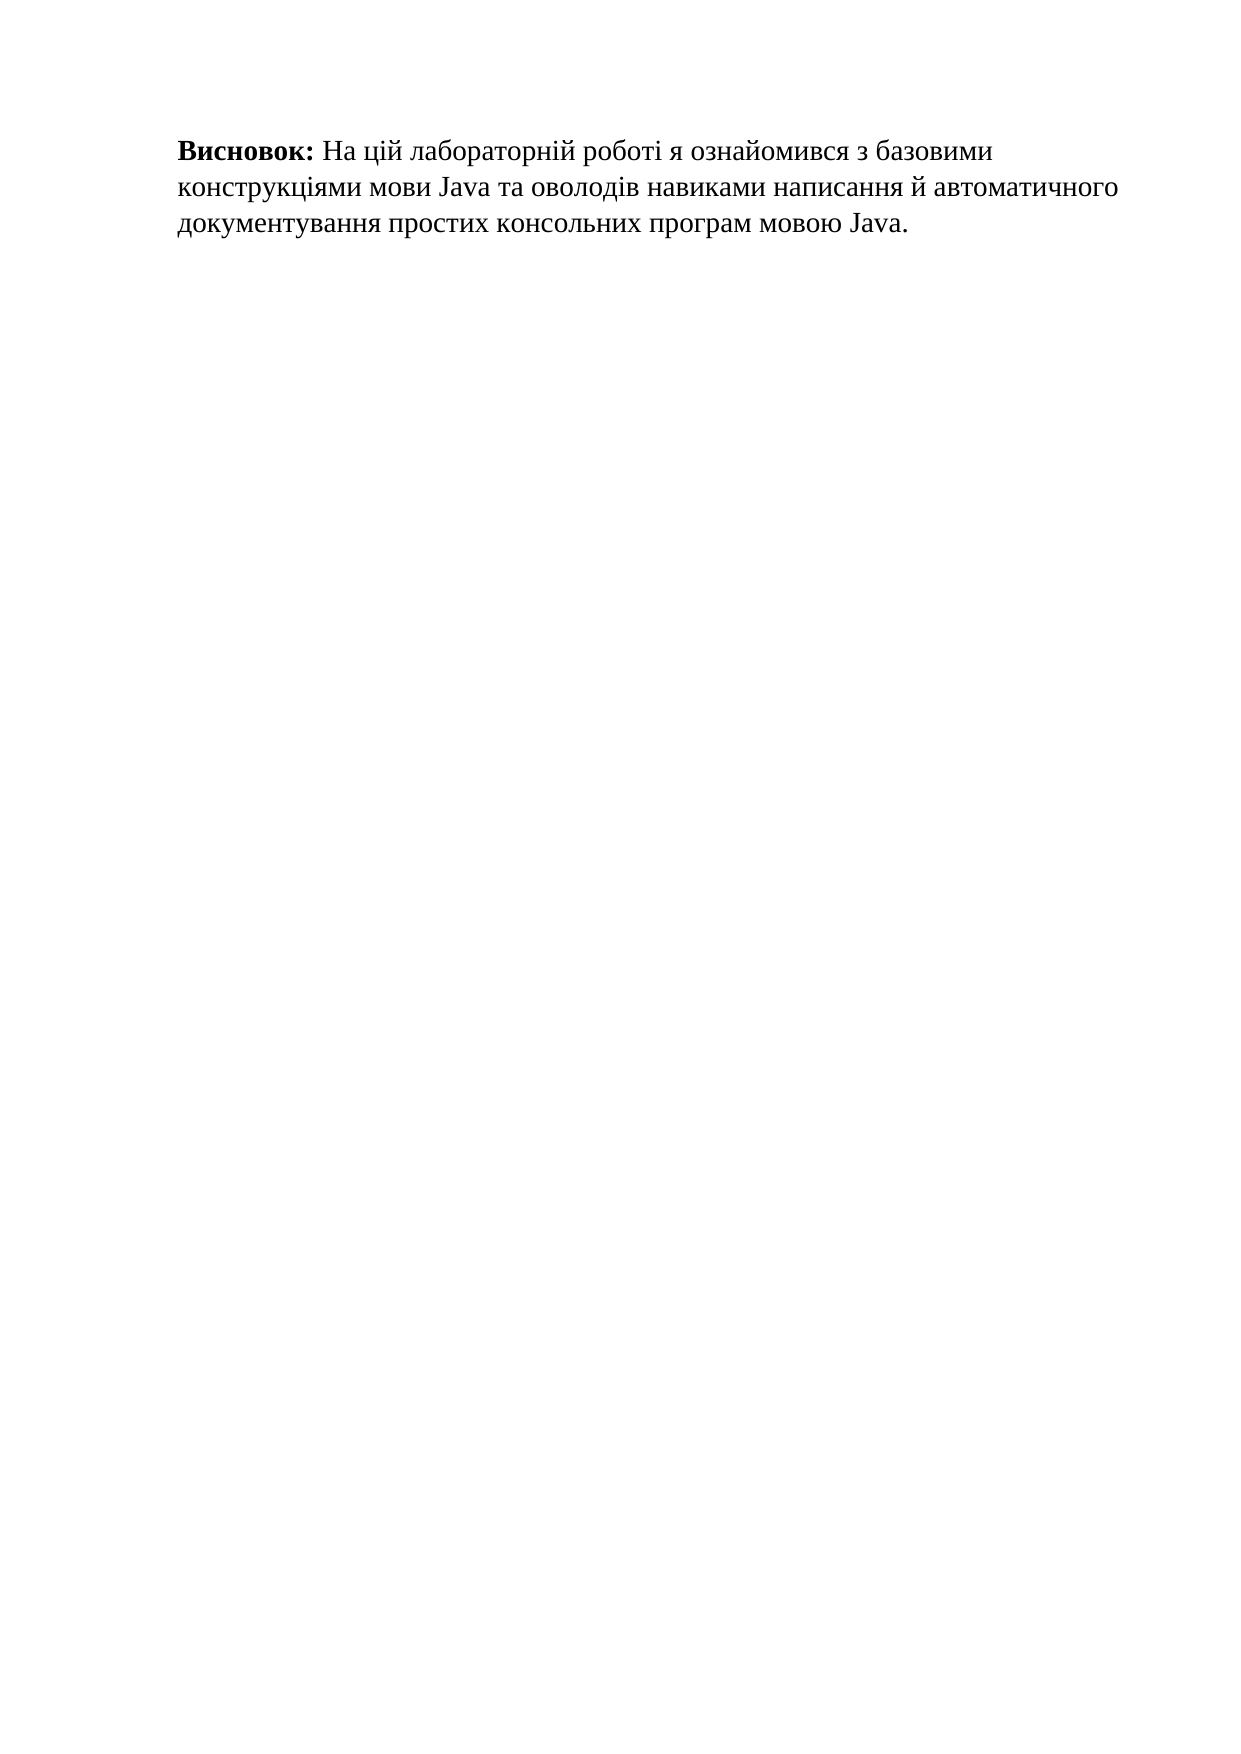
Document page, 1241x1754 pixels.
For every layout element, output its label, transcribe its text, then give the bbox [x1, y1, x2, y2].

text Висновок: На цій лабораторній роботі я ознайомився з базовими конструкціями мови Java та оволодів навиками написання й автоматичного документування простих консольних програм мовою Java. [177, 133, 1152, 239]
